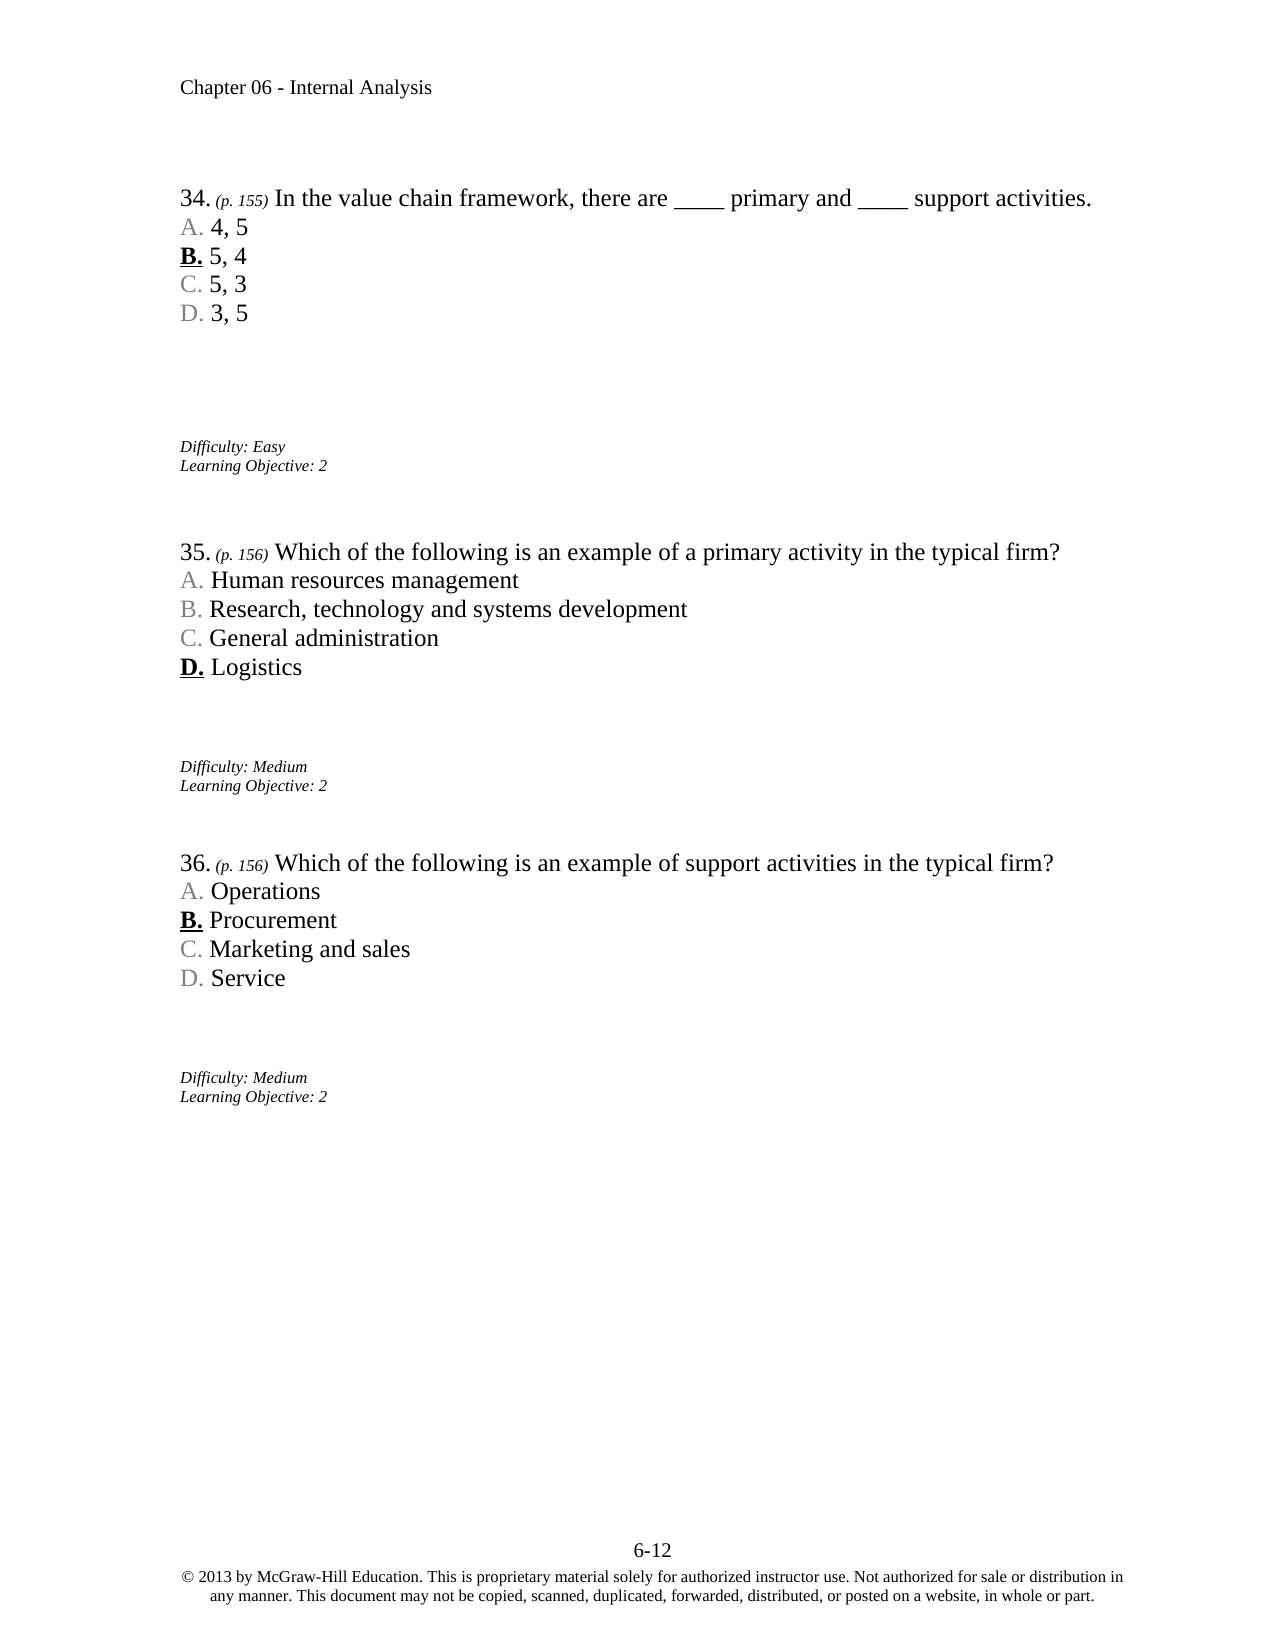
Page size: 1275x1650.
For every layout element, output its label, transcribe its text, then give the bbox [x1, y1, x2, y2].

text 36. (p. 156) Which of the following is an example of support activities in the typical firm? A. Operations B. Procurement C. Marketing and sales D. Service [180, 848, 1125, 991]
text 34. (p. 155) In the value chain framework, there are ____ primary and ____ support activities. A. 4, 5 B. 5, 4 C. 5, 3 D. 3, 5 [180, 183, 1125, 327]
text Difficulty: Medium Learning Objective: 2 [180, 735, 1125, 814]
text 35. (p. 156) Which of the following is an example of a primary activity in the typical firm? A. Human resources management B. Research, technology and systems development C. General administration D. Logistics [180, 537, 1125, 681]
text Difficulty: Easy Learning Objective: 2 [180, 415, 1125, 504]
text Difficulty: Medium Learning Objective: 2 [180, 1046, 1125, 1125]
